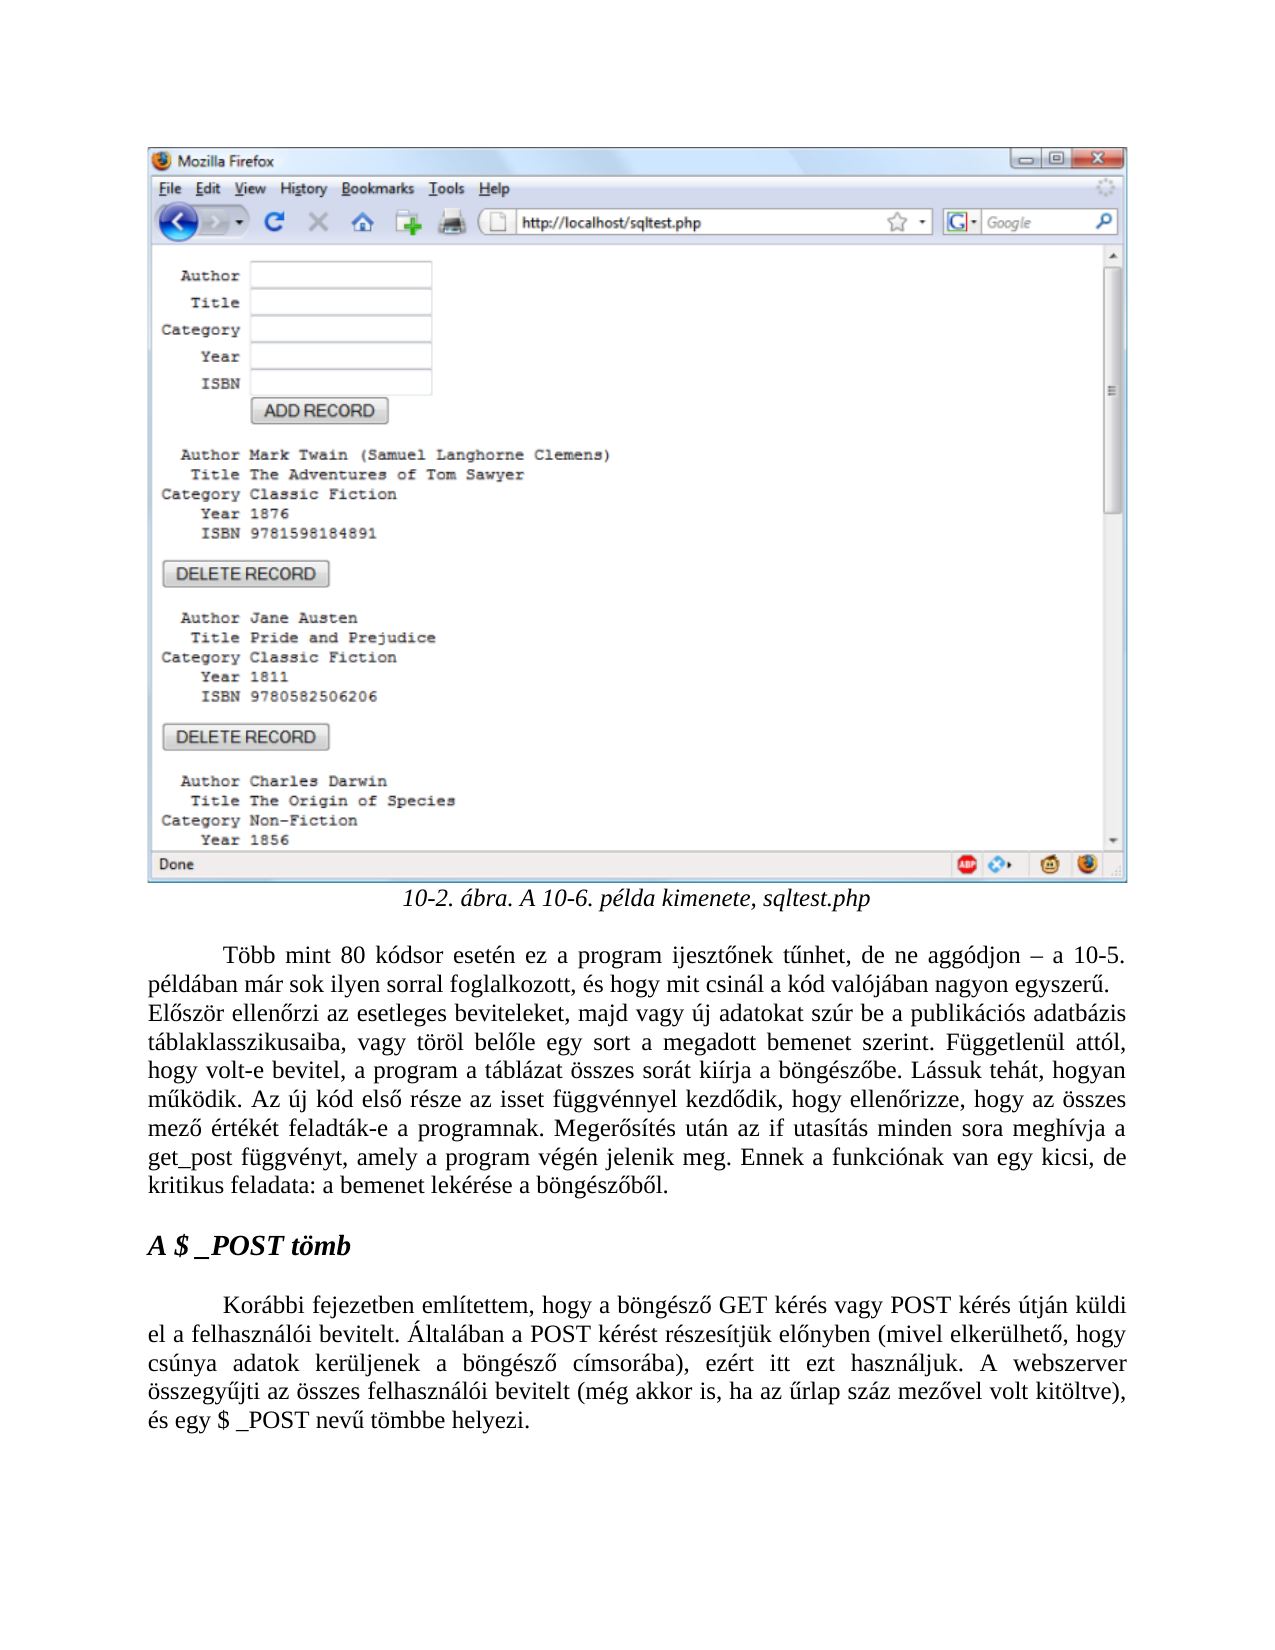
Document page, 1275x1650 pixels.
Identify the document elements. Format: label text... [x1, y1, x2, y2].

text Először ellenőrzi az esetleges beviteleket, majd vagy új adatokat szúr be a publikációs adatbázis táblaklasszikusaiba, vagy töröl belőle egy sort a megadott bemenet szerint. Függetlenül attól, hogy volt-e bevitel, a program a táblázat összes sorát kiírja a böngészőbe. Lássuk tehát, hogyan működik. Az új kód első része az isset függvénnyel kezdődik, hogy ellenőrizze, hogy az összes mező értékét feladták-e a programnak. Megerősítés után az if utasítás minden sora meghívja a get_post függvényt, amely a program végén jelenik meg. Ennek a funkciónak van egy kicsi, de kritikus feladata: a bemenet lekérése a böngészőből. [148, 998, 1127, 1199]
text A $ _POST tömb [148, 1228, 1127, 1261]
picture [147, 147, 1128, 883]
text 10-2. ábra. A 10-6. példa kimenete, sqltest.php [148, 883, 1127, 912]
text Korábbi fejezetben említettem, hogy a böngésző GET kérés vagy POST kérés útján küldi el a felhasználói bevitelt. Általában a POST kérést részesítjük előnyben (mivel elkerülhető, hogy csúnya adatok kerüljenek a böngésző címsorába), ezért itt ezt használjuk. A webszerver összegyűjti az összes felhasználói bevitelt (még akkor is, ha az űrlap száz mezővel volt kitöltve), és egy $ _POST nevű tömbbe helyezi. [148, 1290, 1127, 1434]
text Több mint 80 kódsor esetén ez a program ijesztőnek tűnhet, de ne aggódjon – a 10-5. példában már sok ilyen sorral foglalkozott, és hogy mit csinál a kód valójában nagyon egyszerű. [148, 940, 1127, 998]
